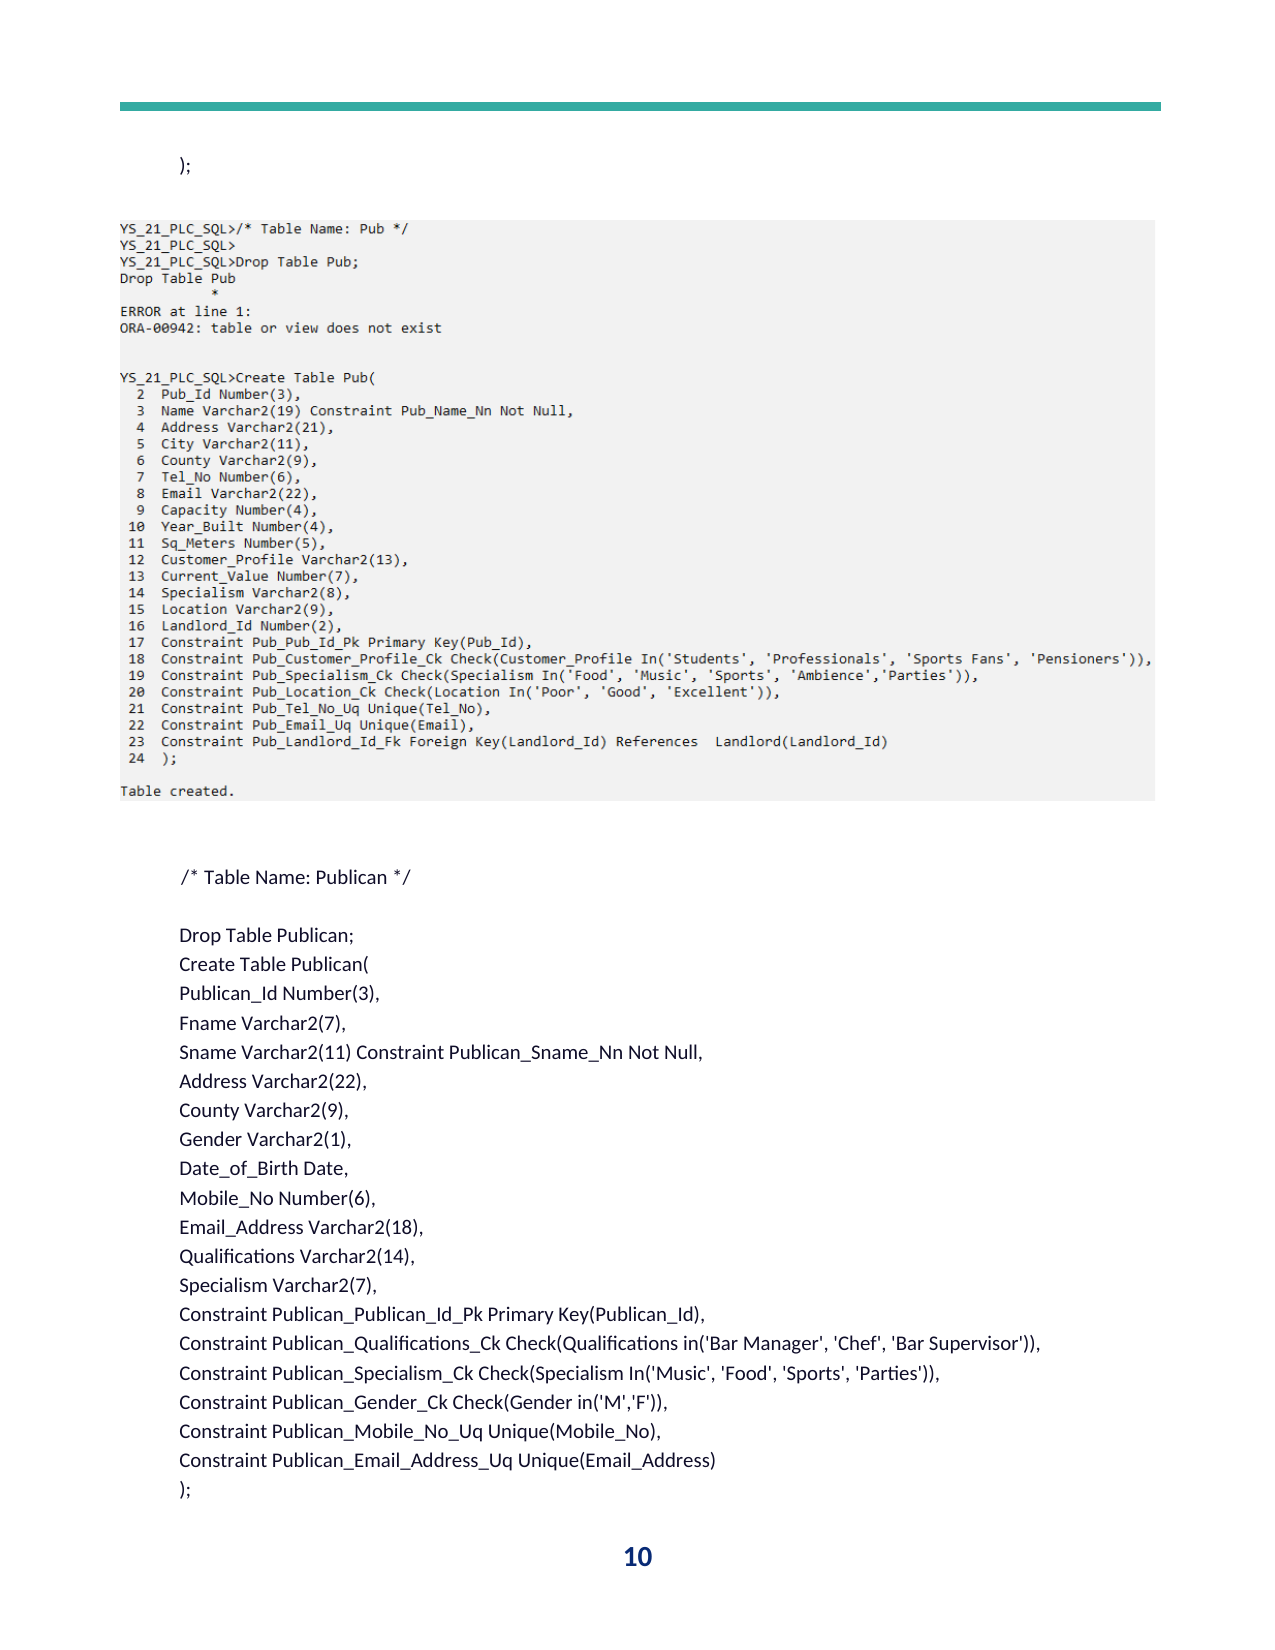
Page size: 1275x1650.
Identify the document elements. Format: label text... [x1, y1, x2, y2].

text Address Varchar2(22), [179, 1068, 1155, 1093]
text Gender Varchar2(1), [179, 1126, 1155, 1152]
text Constraint Publican_Email_Address_Uq Unique(Email_Address) [179, 1447, 1155, 1473]
text Fname Varchar2(7), [179, 1010, 1155, 1035]
text County Varchar2(9), [179, 1097, 1155, 1123]
text Drop Table Publican; [179, 922, 1155, 948]
text Sname Varchar2(11) Constraint Publican_Sname_Nn Not Null, [179, 1039, 1155, 1064]
text Constraint Publican_Gender_Ck Check(Gender in('M','F')), [179, 1389, 1155, 1414]
text Constraint Publican_Qualifications_Ck Check(Qualifications in('Bar Manager', 'Chef', 'Bar Supervisor')), [179, 1331, 1155, 1356]
text ); [179, 152, 1155, 177]
text /* Table Name: Publican */ [120, 864, 1155, 889]
text Mobile_No Number(6), [179, 1185, 1155, 1210]
text Qualifications Varchar2(14), [179, 1243, 1155, 1268]
text Constraint Publican_Publican_Id_Pk Primary Key(Publican_Id), [179, 1301, 1155, 1327]
text Publican_Id Number(3), [179, 981, 1155, 1006]
text Create Table Publican( [179, 951, 1155, 977]
text Constraint Publican_Specialism_Ck Check(Specialism In('Music', 'Food', 'Sports', 'Parties')), [179, 1360, 1155, 1385]
text Constraint Publican_Mobile_No_Uq Unique(Mobile_No), [179, 1418, 1155, 1443]
text Specialism Varchar2(7), [179, 1272, 1155, 1298]
text Date_of_Birth Date, [179, 1156, 1155, 1181]
text Email_Address Varchar2(18), [179, 1214, 1155, 1239]
text ); [179, 1476, 1155, 1502]
picture [120, 220, 1155, 801]
